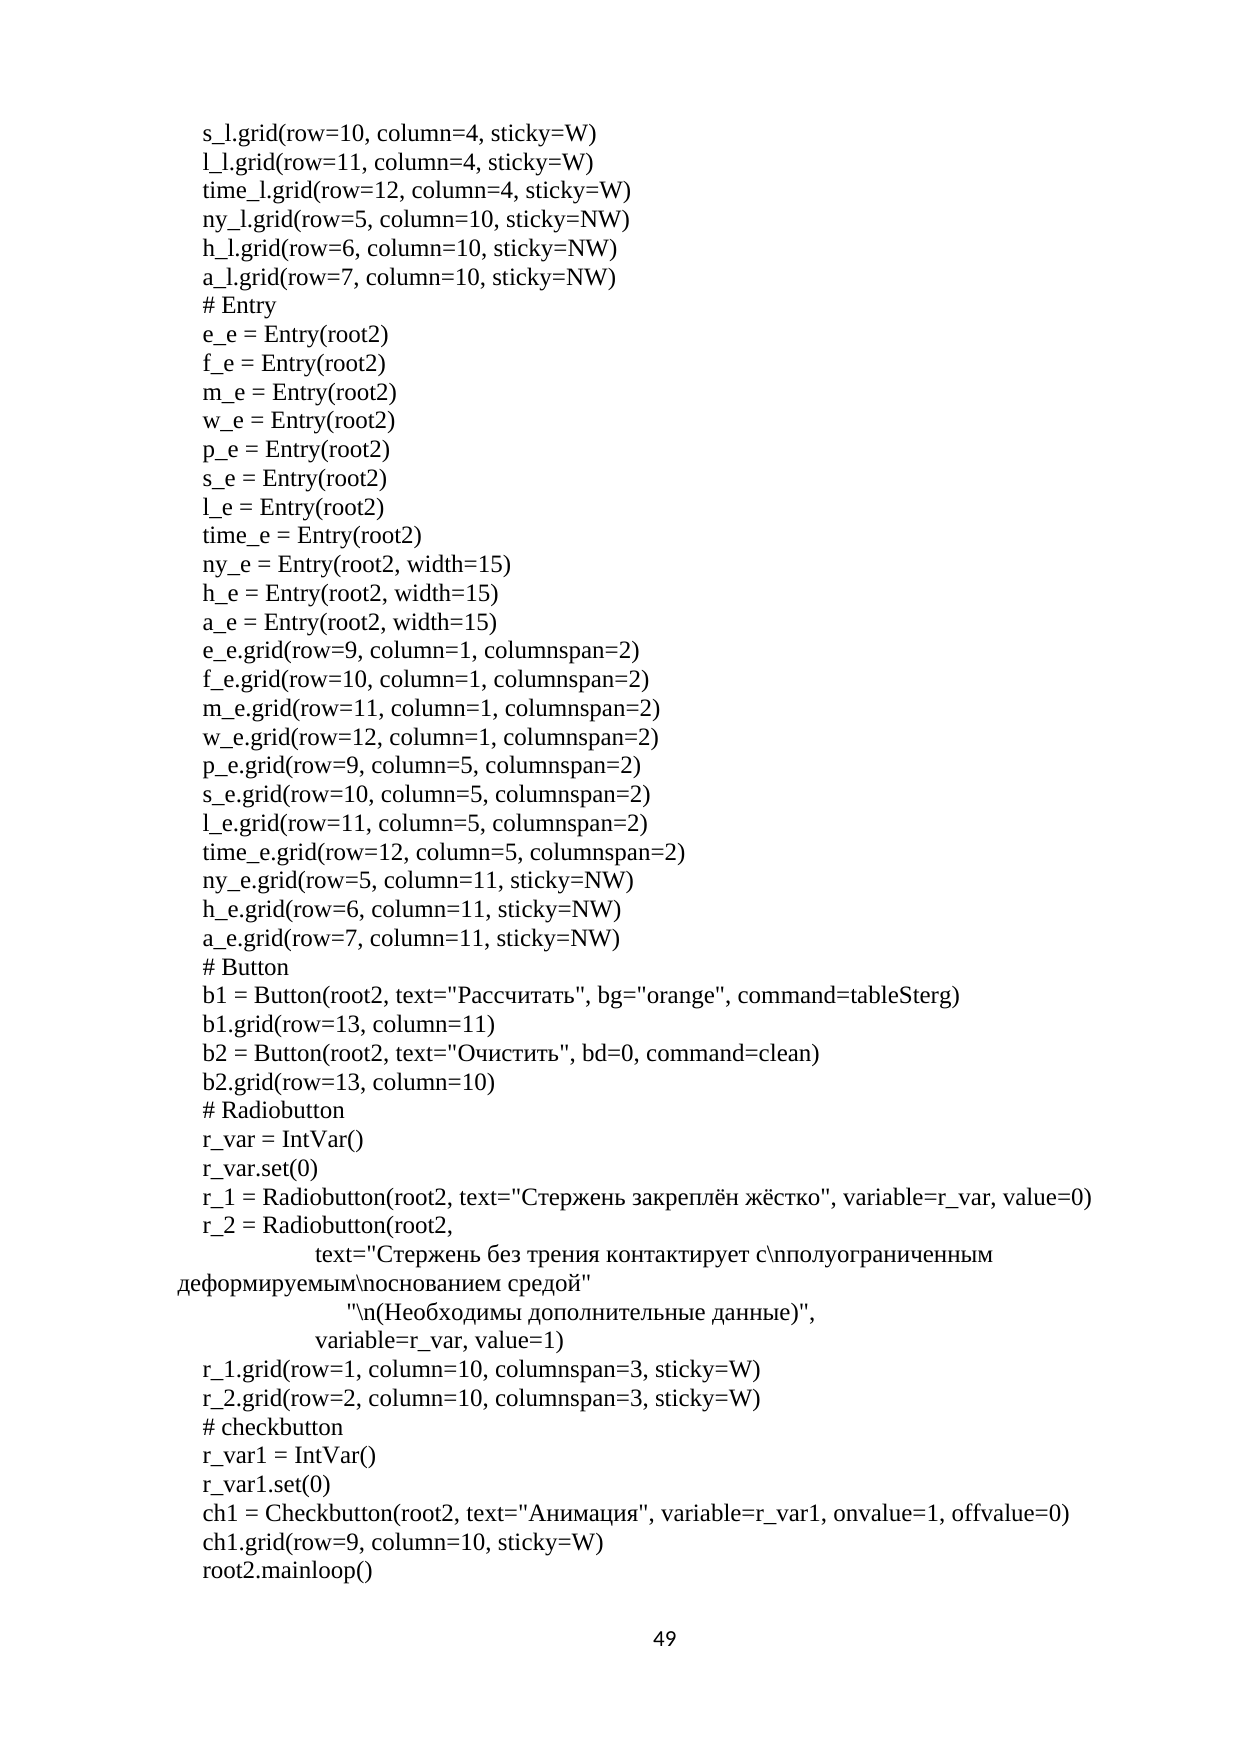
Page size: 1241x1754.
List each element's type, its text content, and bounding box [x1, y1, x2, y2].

text s_e = Entry(root2) [177, 463, 1152, 492]
text ny_l.grid(row=5, column=10, sticky=NW) [177, 204, 1152, 233]
text f_e.grid(row=10, column=1, columnspan=2) [177, 664, 1152, 693]
text h_e.grid(row=6, column=11, sticky=NW) [177, 894, 1152, 923]
text ny_e = Entry(root2, width=15) [177, 549, 1152, 578]
text h_e = Entry(root2, width=15) [177, 578, 1152, 607]
text s_e.grid(row=10, column=5, columnspan=2) [177, 779, 1152, 808]
text # Entry [177, 291, 1152, 319]
text s_l.grid(row=10, column=4, sticky=W) [177, 118, 1152, 147]
text r_var.set(0) [177, 1153, 1152, 1182]
text r_2 = Radiobutton(root2, [177, 1211, 1152, 1239]
text b1.grid(row=13, column=11) [177, 1009, 1152, 1038]
text r_1 = Radiobutton(root2, text="Стержень закреплён жёстко", variable=r_var, value=0) [177, 1182, 1152, 1211]
text l_e = Entry(root2) [177, 492, 1152, 521]
text l_e.grid(row=11, column=5, columnspan=2) [177, 808, 1152, 837]
text "\n(Необходимы дополнительные данные)", [177, 1297, 1152, 1326]
text e_e.grid(row=9, column=1, columnspan=2) [177, 636, 1152, 664]
text w_e.grid(row=12, column=1, columnspan=2) [177, 722, 1152, 751]
text r_var1.set(0) [177, 1469, 1152, 1498]
text m_e = Entry(root2) [177, 377, 1152, 406]
text time_e.grid(row=12, column=5, columnspan=2) [177, 837, 1152, 866]
text f_e = Entry(root2) [177, 348, 1152, 377]
text r_var = IntVar() [177, 1124, 1152, 1153]
text r_2.grid(row=2, column=10, columnspan=3, sticky=W) [177, 1383, 1152, 1412]
text a_l.grid(row=7, column=10, sticky=NW) [177, 262, 1152, 291]
text time_e = Entry(root2) [177, 521, 1152, 549]
text # checkbutton [177, 1412, 1152, 1441]
text b2.grid(row=13, column=10) [177, 1067, 1152, 1096]
text r_1.grid(row=1, column=10, columnspan=3, sticky=W) [177, 1354, 1152, 1383]
text p_e.grid(row=9, column=5, columnspan=2) [177, 751, 1152, 779]
text text="Стержень без трения контактирует с\nполуограниченным деформируемым\nоснованием средой" [177, 1239, 1152, 1297]
text r_var1 = IntVar() [177, 1441, 1152, 1469]
text ch1.grid(row=9, column=10, sticky=W) [177, 1527, 1152, 1556]
text ch1 = Checkbutton(root2, text="Анимация", variable=r_var1, onvalue=1, offvalue=0) [177, 1498, 1152, 1527]
text l_l.grid(row=11, column=4, sticky=W) [177, 147, 1152, 176]
text b2 = Button(root2, text="Очистить", bd=0, command=clean) [177, 1038, 1152, 1067]
text time_l.grid(row=12, column=4, sticky=W) [177, 176, 1152, 204]
text ny_e.grid(row=5, column=11, sticky=NW) [177, 866, 1152, 894]
text variable=r_var, value=1) [177, 1326, 1152, 1354]
text w_e = Entry(root2) [177, 406, 1152, 434]
text m_e.grid(row=11, column=1, columnspan=2) [177, 693, 1152, 722]
text p_e = Entry(root2) [177, 434, 1152, 463]
text # Radiobutton [177, 1096, 1152, 1124]
text h_l.grid(row=6, column=10, sticky=NW) [177, 233, 1152, 262]
text e_e = Entry(root2) [177, 319, 1152, 348]
text a_e.grid(row=7, column=11, sticky=NW) [177, 923, 1152, 952]
text # Button [177, 952, 1152, 981]
text root2.mainloop() [177, 1556, 1152, 1584]
text b1 = Button(root2, text="Рассчитать", bg="orange", command=tableSterg) [177, 981, 1152, 1009]
text a_e = Entry(root2, width=15) [177, 607, 1152, 636]
